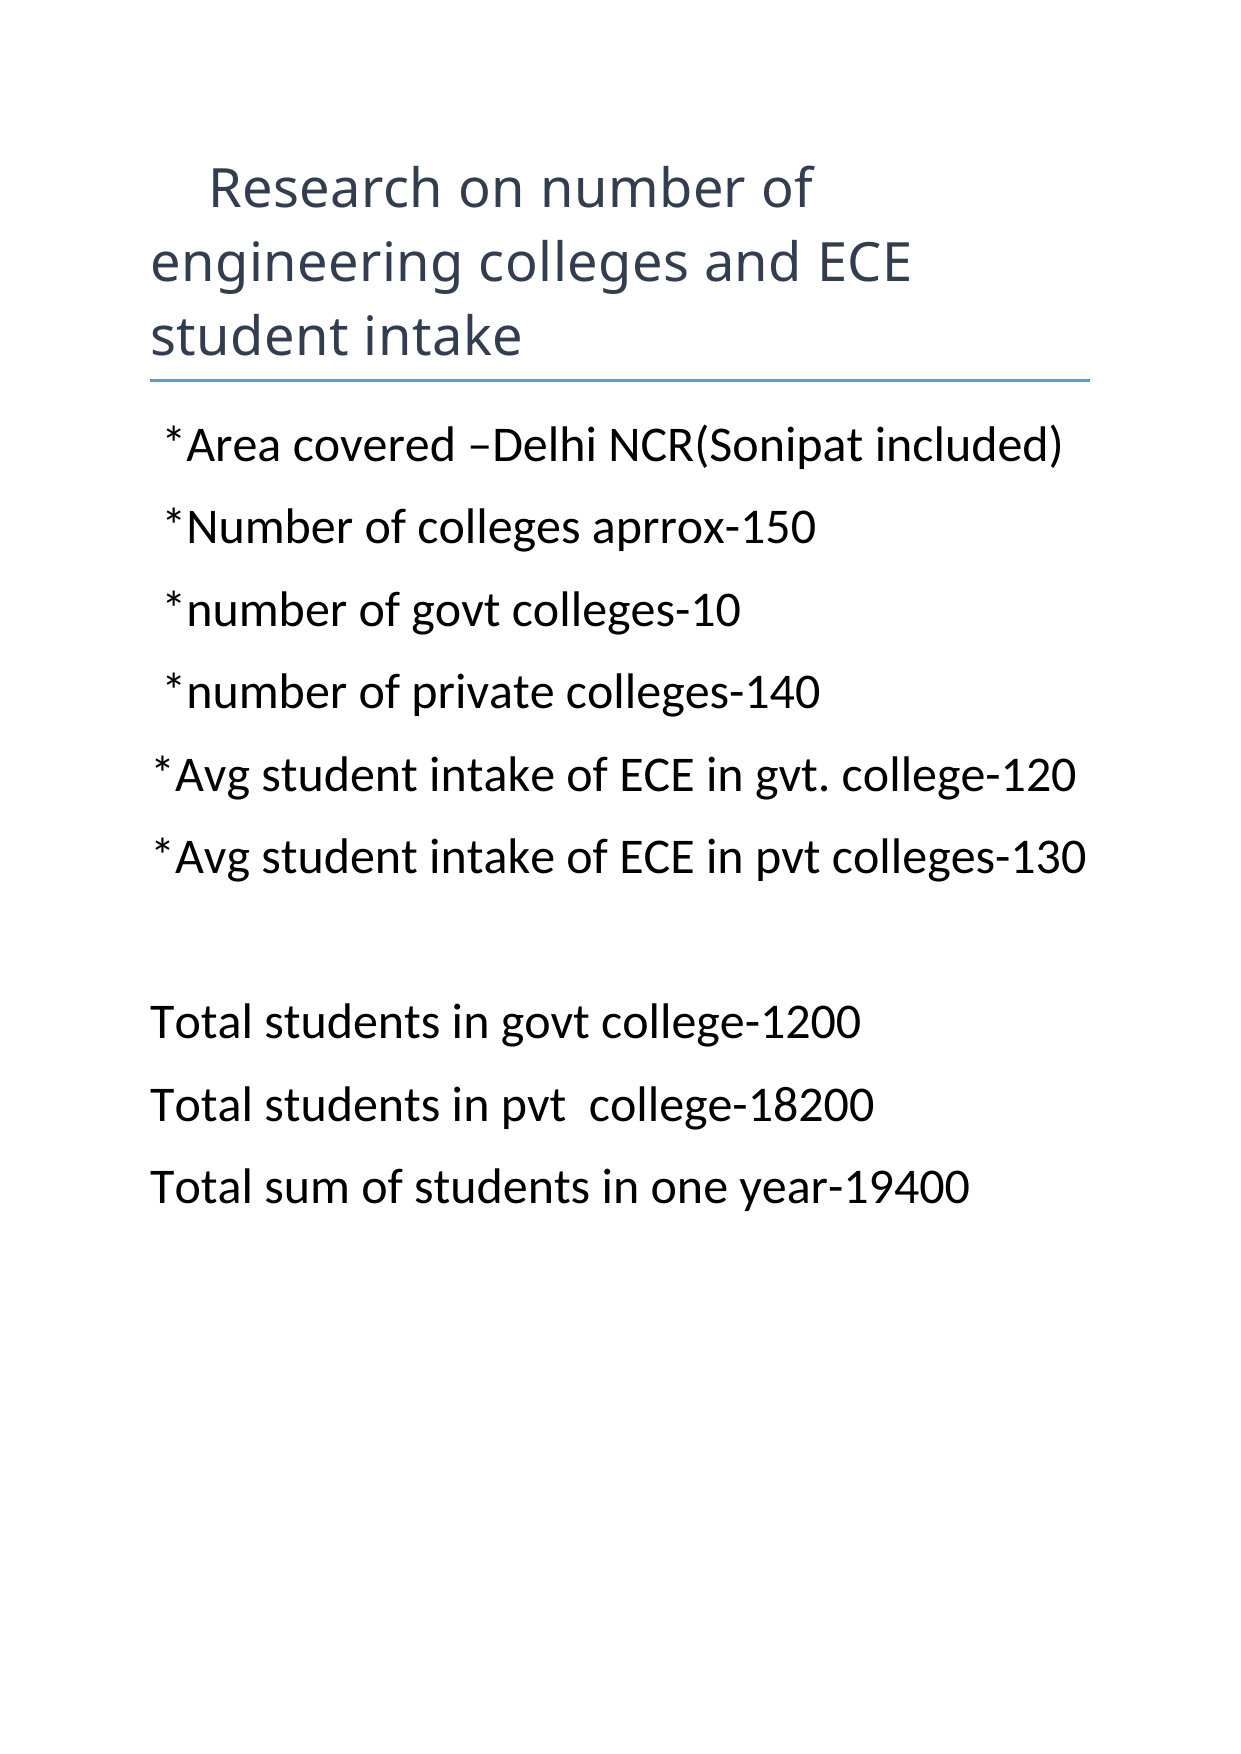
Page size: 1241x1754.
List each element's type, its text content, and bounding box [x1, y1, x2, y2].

text *Avg student intake of ECE in pvt colleges-130 [150, 825, 1090, 886]
text Total students in govt college-1200 [150, 990, 1090, 1051]
text *number of private colleges-140 [150, 660, 1090, 721]
text *number of govt colleges-10 [150, 578, 1090, 639]
text Total sum of students in one year-19400 [150, 1155, 1090, 1216]
text *Avg student intake of ECE in gvt. college-120 [150, 743, 1090, 804]
title Research on number of engineering colleges and ECE student intake [150, 150, 1090, 379]
text *Area covered –Delhi NCR(Sonipat included) [150, 413, 1090, 474]
text *Number of colleges aprrox-150 [150, 495, 1090, 556]
text Total students in pvt college-18200 [150, 1073, 1090, 1134]
